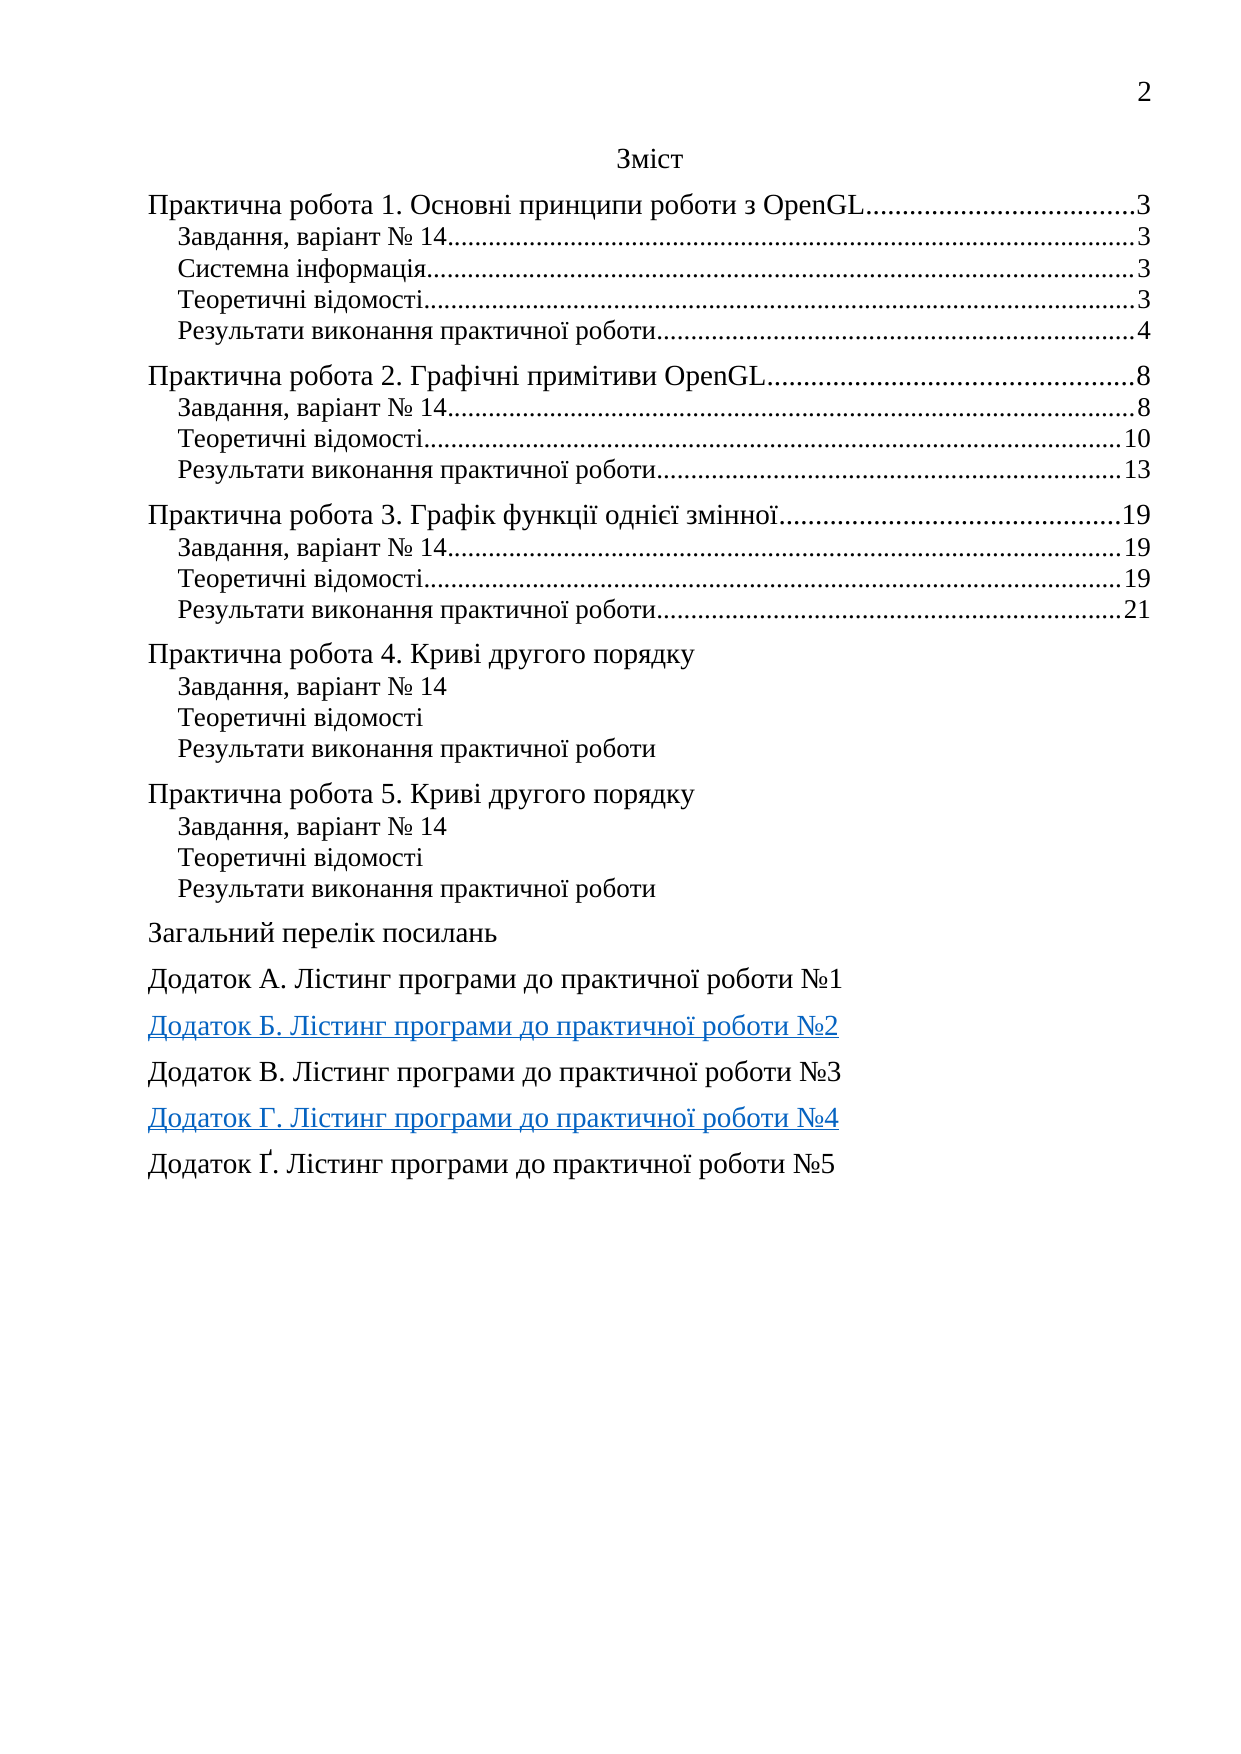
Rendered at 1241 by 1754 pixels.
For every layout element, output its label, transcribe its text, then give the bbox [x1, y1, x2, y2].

text Теоретичні відомості 19 [148, 562, 1152, 593]
text Результати виконання практичної роботи 28 [148, 732, 1152, 763]
text Результати виконання практичної роботи 4 [148, 314, 1152, 345]
text Завдання, варіант № 14 33 [148, 809, 1152, 841]
text Додаток Б. Лістинг програми до практичної роботи №2 48 [148, 1008, 1152, 1041]
text Практична робота 1. Основні принципи роботи з OpenGL 3 [148, 187, 1152, 221]
text Системна інформація 3 [148, 252, 1152, 283]
text Завдання, варіант № 14 3 [148, 221, 1152, 252]
text Додаток А. Лістинг програми до практичної роботи №1 44 [148, 962, 1152, 995]
text Результати виконання практичної роботи 21 [148, 593, 1152, 624]
text Завдання, варіант № 14 8 [148, 391, 1152, 422]
text Додаток Г. Лістинг програми до практичної роботи №4 65 [148, 1100, 1152, 1133]
text Практична робота 2. Графічні примітиви OpenGL 8 [148, 358, 1152, 391]
text Теоретичні відомості 33 [148, 841, 1152, 872]
text Теоретичні відомості 3 [148, 283, 1152, 314]
text Практична робота 3. Графік функції однієї змінної 19 [148, 497, 1152, 531]
text Загальний перелік посилань 43 [148, 916, 1152, 949]
text Завдання, варіант № 14 19 [148, 531, 1152, 562]
text Результати виконання практичної роботи 13 [148, 453, 1152, 484]
text Результати виконання практичної роботи 35 [148, 872, 1152, 903]
text Додаток Ґ. Лістинг програми до практичної роботи №5 76 [148, 1146, 1152, 1179]
text Теоретичні відомості 10 [148, 422, 1152, 453]
text Завдання, варіант № 14 26 [148, 670, 1152, 701]
text Зміст [148, 141, 1152, 174]
text Додаток В. Лістинг програми до практичної роботи №3 57 [148, 1054, 1152, 1087]
text Практична робота 4. Криві другого порядку 26 [148, 637, 1152, 670]
text Практична робота 5. Криві другого порядку 33 [148, 776, 1152, 809]
text Теоретичні відомості 26 [148, 701, 1152, 732]
